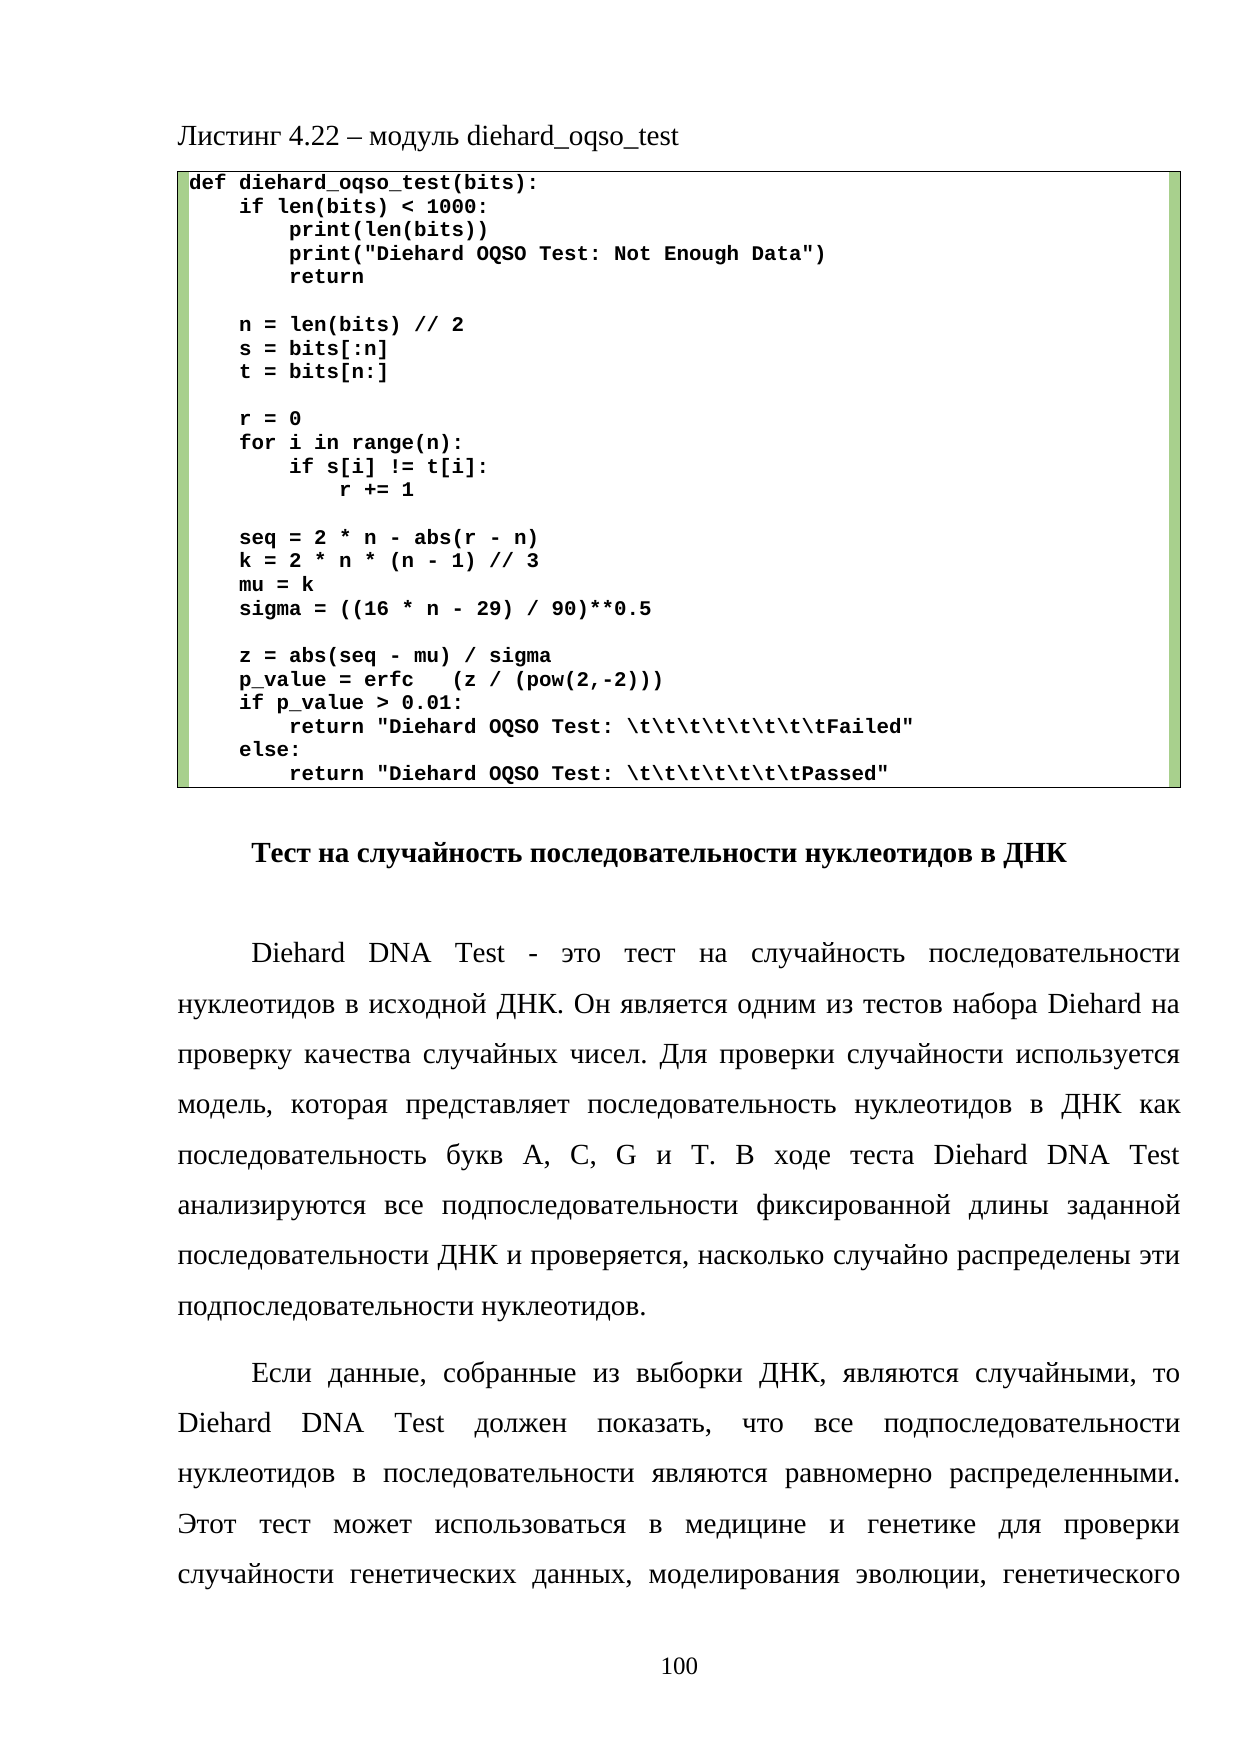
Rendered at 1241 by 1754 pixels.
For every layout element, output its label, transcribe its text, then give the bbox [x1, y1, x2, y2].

text Тест на случайность последовательности нуклеотидов в ДНК [177, 835, 1181, 868]
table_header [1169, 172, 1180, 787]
text Листинг 4.22 – модуль diehard_oqso_test [177, 118, 1181, 152]
text Diehard DNA Test - это тест на случайность последовательности нуклеотидов в исходной ДНК. Он является одним из тестов набора Diehard на проверку качества случайных чисел. Для проверки случайности используется модель, которая представляет последовательность нуклеотидов в ДНК как последовательность букв A, C, G и T. В ходе теста Diehard DNA Test анализируются все подпоследовательности фиксированной длины заданной последовательности ДНК и проверяется, насколько случайно распределены эти подпоследовательности нуклеотидов. [177, 936, 1181, 1321]
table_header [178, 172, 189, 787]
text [177, 1355, 1181, 1589]
